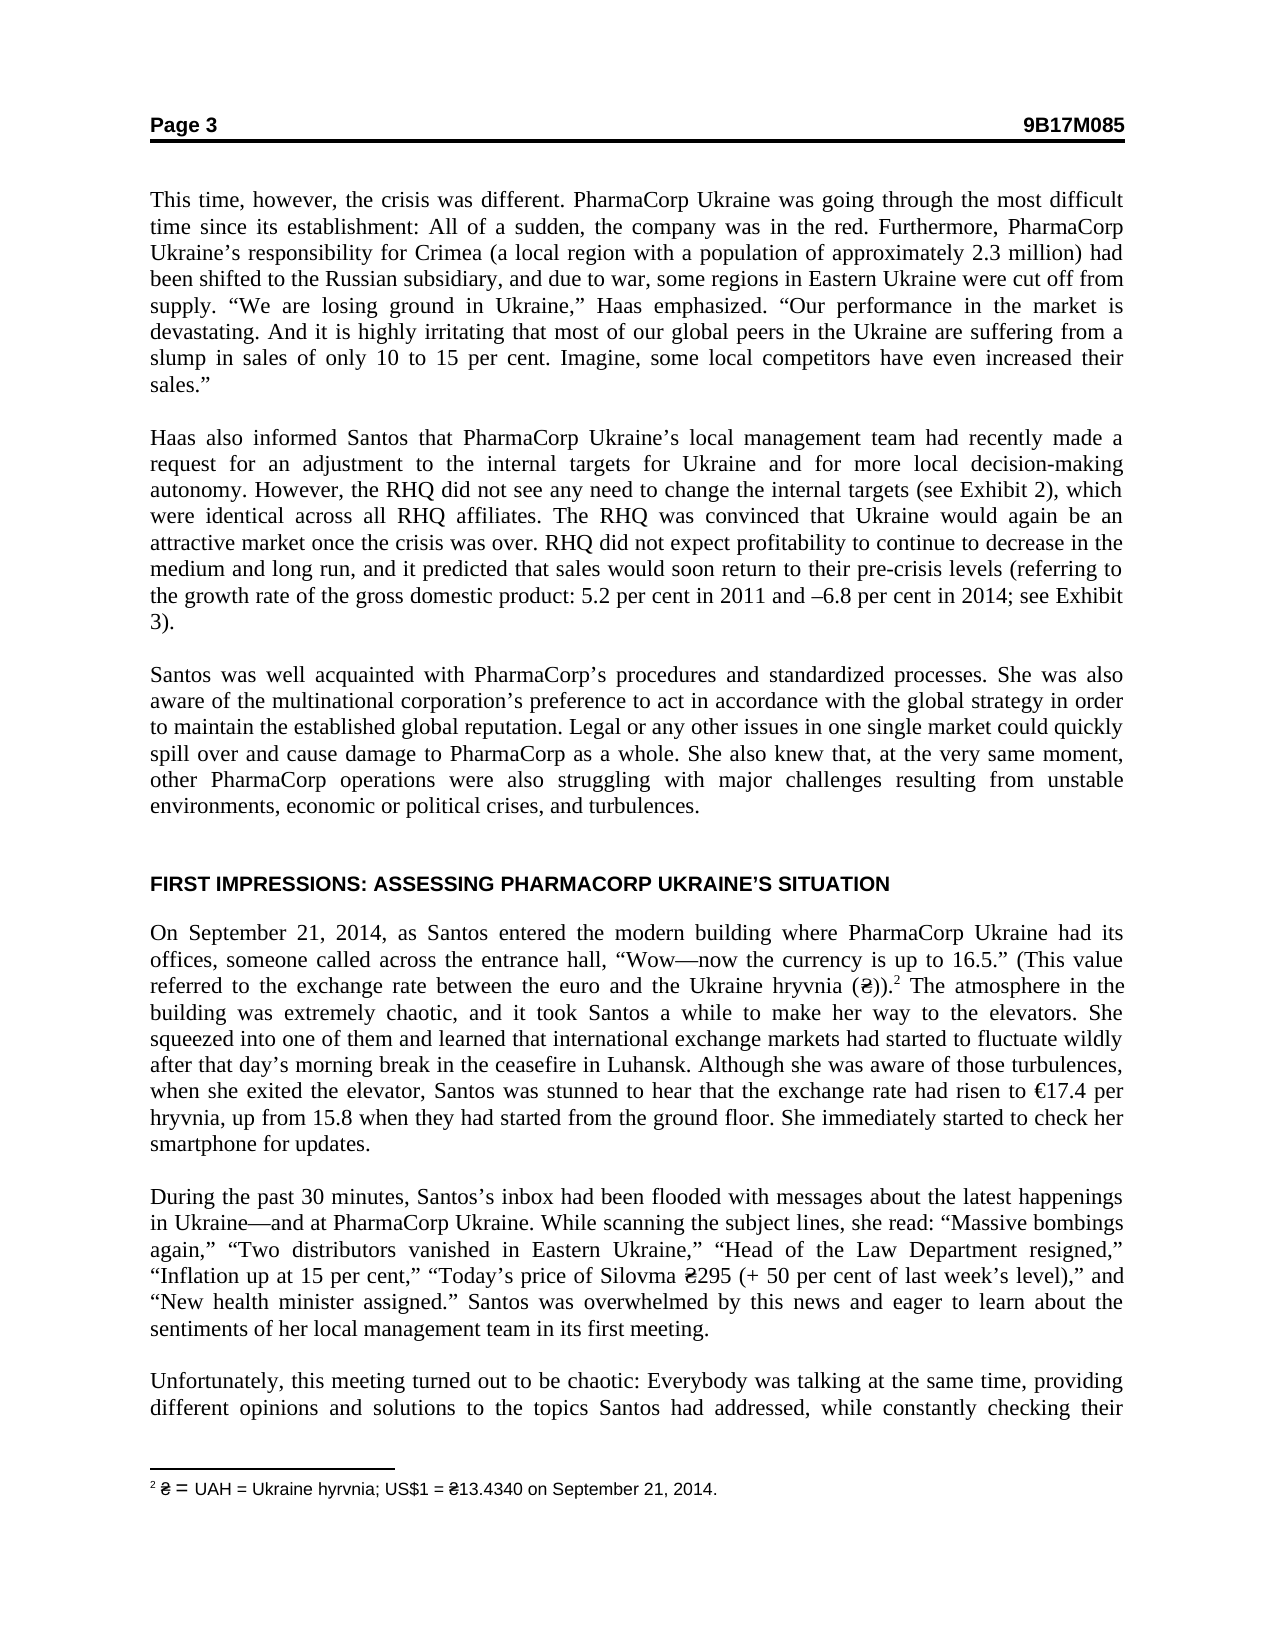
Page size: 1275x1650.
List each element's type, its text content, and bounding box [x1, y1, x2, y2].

text On September 21, 2014, as Santos entered the modern building where PharmaCorp Ukraine had its offices, someone called across the entrance hall, “Wow—now the currency is up to 16.5.” (This value referred to the exchange rate between the euro and the Ukraine hryvnia (₴)). The atmosphere in the building was extremely chaotic, and it took Santos a while to make her way to the elevators. She squeezed into one of them and learned that international exchange markets had started to fluctuate wildly after that day’s morning break in the ceasefire in Luhansk. Although she was aware of those turbulences, when she exited the elevator, Santos was stunned to hear that the exchange rate had risen to €17.4 per hryvnia, up from 15.8 when they had started from the ground floor. She immediately started to check her smartphone for updates. [150, 919, 1125, 1157]
text This time, however, the crisis was different. PharmaCorp Ukraine was going through the most difficult time since its establishment: All of a sudden, the company was in the red. Furthermore, PharmaCorp Ukraine’s responsibility for Crimea (a local region with a population of approximately 2.3 million) had been shifted to the Russian subsidiary, and due to war, some regions in Eastern Ukraine were cut off from supply. “We are losing ground in Ukraine,” Haas emphasized. “Our performance in the market is devastating. And it is highly irritating that most of our global peers in the Ukraine are suffering from a slump in sales of only 10 to 15 per cent. Imagine, some local competitors have even increased their sales.” [150, 186, 1125, 397]
text Santos was well acquainted with PharmaCorp’s procedures and standardized processes. She was also aware of the multinational corporation’s preference to act in accordance with the global strategy in order to maintain the established global reputation. Legal or any other issues in one single market could quickly spill over and cause damage to PharmaCorp as a whole. She also knew that, at the very same moment, other PharmaCorp operations were also struggling with major challenges resulting from unstable environments, economic or political crises, and turbulences. [150, 661, 1125, 819]
text During the past 30 minutes, Santos’s inbox had been flooded with messages about the latest happenings in Ukraine—and at PharmaCorp Ukraine. While scanning the subject lines, she read: “Massive bombings again,” “Two distributors vanished in Eastern Ukraine,” “Head of the Law Department resigned,” “Inflation up at 15 per cent,” “Today’s price of Silovma ₴295 (+ 50 per cent of last week’s level),” and “New health minister assigned.” Santos was overwhelmed by this news and eager to learn about the sentiments of her local management team in its first meeting. [150, 1183, 1125, 1341]
text First Impressions: Assessing PharmaCorp Ukraine’s Situation [150, 872, 1125, 896]
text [150, 1367, 1125, 1420]
text Haas also informed Santos that PharmaCorp Ukraine’s local management team had recently made a request for an adjustment to the internal targets for Ukraine and for more local decision-making autonomy. However, the RHQ did not see any need to change the internal targets (see Exhibit 2), which were identical across all RHQ affiliates. The RHQ was convinced that Ukraine would again be an attractive market once the crisis was over. RHQ did not expect profitability to continue to decrease in the medium and long run, and it predicted that sales would soon return to their pre-crisis levels (referring to the growth rate of the gross domestic product: 5.2 per cent in 2011 and –6.8 per cent in 2014; see Exhibit 3). [150, 423, 1125, 634]
